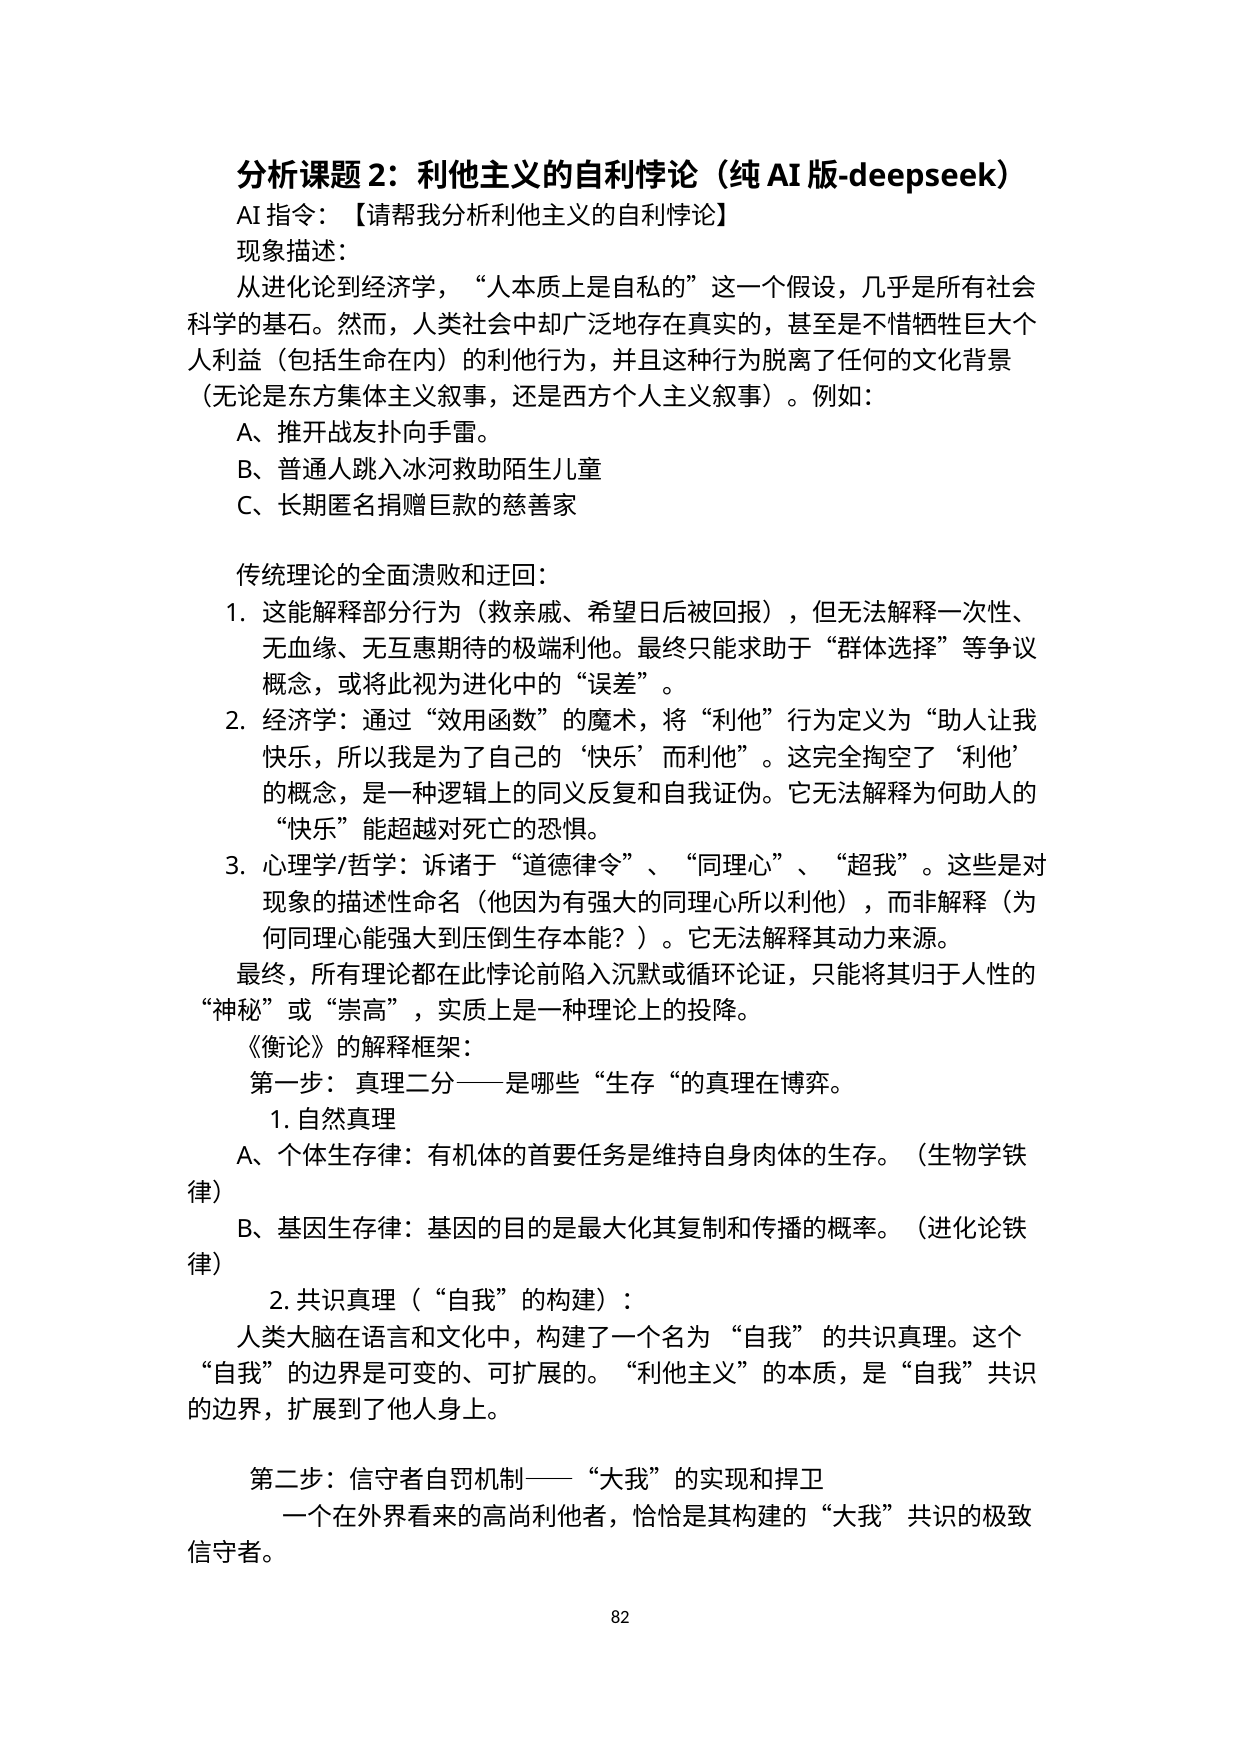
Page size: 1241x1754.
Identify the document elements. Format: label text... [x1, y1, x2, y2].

text AI指令：【请帮我分析利他主义的自利悖论】 [187, 195, 1053, 232]
text 一个在外界看来的高尚利他者，恰恰是其构建的“大我”共识的极致信守者。 [187, 1496, 1053, 1568]
text 人类大脑在语言和文化中，构建了一个名为 “自我” 的共识真理。这个“自我”的边界是可变的、可扩展的。“利他主义”的本质，是“自我”共识的边界，扩展到了他人身上。 [187, 1317, 1053, 1426]
text 1. 自然真理 [187, 1099, 1053, 1136]
text 传统理论的全面溃败和迂回： [187, 556, 1053, 592]
text B、普通人跳入冰河救助陌生儿童 [187, 449, 1053, 485]
list 心理学/哲学：诉诸于“道德律令”、“同理心”、“超我”。这些是对现象的描述性命名（他因为有强大的同理心所以利他），而非解释（为何同理心能强大到压倒生存本能？）。它无法解释其动力来源。 [225, 846, 1053, 954]
text 2. 共识真理（“自我”的构建）： [187, 1281, 1053, 1317]
text B、基因生存律：基因的目的是最大化其复制和传播的概率。（进化论铁律） [187, 1208, 1053, 1281]
text A、推开战友扑向手雷。 [187, 413, 1053, 449]
text 最终，所有理论都在此悖论前陷入沉默或循环论证，只能将其归于人性的“神秘”或“崇高”，实质上是一种理论上的投降。 [187, 954, 1053, 1027]
text 分析课题2：利他主义的自利悖论（纯AI版-deepseek） [187, 150, 1053, 195]
text A、个体生存律：有机体的首要任务是维持自身肉体的生存。（生物学铁律） [187, 1136, 1053, 1208]
text 《衡论》的解释框架： [187, 1027, 1053, 1063]
text 现象描述： [187, 232, 1053, 268]
list 这能解释部分行为（救亲戚、希望日后被回报），但无法解释一次性、无血缘、无互惠期待的极端利他。最终只能求助于“群体选择”等争议概念，或将此视为进化中的“误差”。 [225, 592, 1053, 701]
text 第二步：信守者自罚机制——“大我”的实现和捍卫 [187, 1460, 1053, 1496]
text 第一步： 真理二分——是哪些“生存“的真理在博弈。 [187, 1063, 1053, 1099]
text 从进化论到经济学，“人本质上是自私的”这一个假设，几乎是所有社会科学的基石。然而，人类社会中却广泛地存在真实的，甚至是不惜牺牲巨大个人利益（包括生命在内）的利他行为，并且这种行为脱离了任何的文化背景（无论是东方集体主义叙事，还是西方个人主义叙事）。例如： [187, 268, 1053, 413]
list 经济学：通过“效用函数”的魔术，将“利他”行为定义为“助人让我快乐，所以我是为了自己的‘快乐’而利他”。这完全掏空了‘利他’的概念，是一种逻辑上的同义反复和自我证伪。它无法解释为何助人的“快乐”能超越对死亡的恐惧。 [225, 701, 1053, 846]
text C、长期匿名捐赠巨款的慈善家 [187, 485, 1053, 522]
